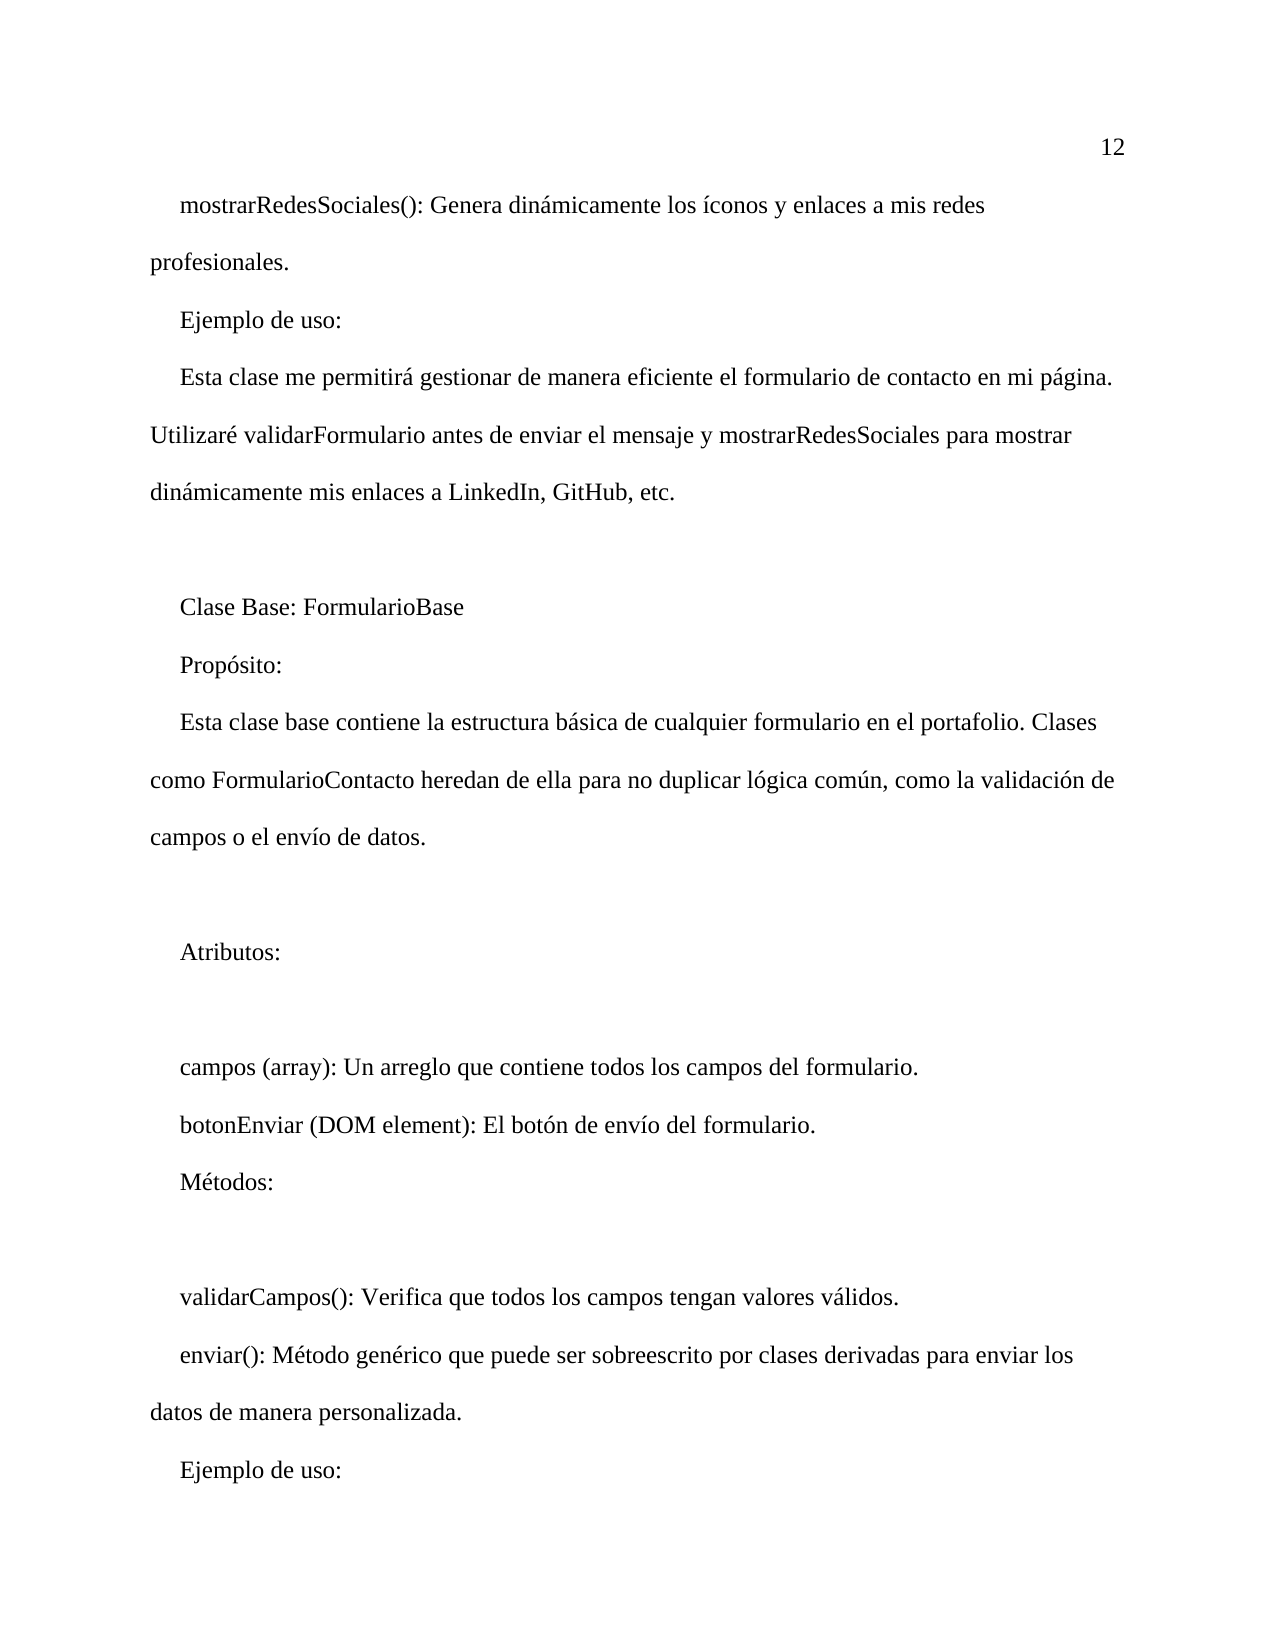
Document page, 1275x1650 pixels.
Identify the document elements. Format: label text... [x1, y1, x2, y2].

text Atributos: [150, 937, 1125, 966]
text campos (array): Un arreglo que contiene todos los campos del formulario. [150, 1052, 1125, 1081]
text Esta clase me permitirá gestionar de manera eficiente el formulario de contacto en mi página. Utilizaré validarFormulario antes de enviar el mensaje y mostrarRedesSociales para mostrar dinámicamente mis enlaces a LinkedIn, GitHub, etc. [150, 362, 1125, 506]
text Propósito: [150, 650, 1125, 679]
text enviar(): Método genérico que puede ser sobreescrito por clases derivadas para enviar los datos de manera personalizada. [150, 1340, 1125, 1426]
text Esta clase base contiene la estructura básica de cualquier formulario en el portafolio. Clases como FormularioContacto heredan de ella para no duplicar lógica común, como la validación de campos o el envío de datos. [150, 707, 1125, 851]
text botonEnviar (DOM element): El botón de envío del formulario. [150, 1110, 1125, 1139]
text mostrarRedesSociales(): Genera dinámicamente los íconos y enlaces a mis redes profesionales. [150, 190, 1125, 276]
text Clase Base: FormularioBase [150, 592, 1125, 621]
text validarCampos(): Verifica que todos los campos tengan valores válidos. [150, 1282, 1125, 1311]
text Ejemplo de uso: [150, 1455, 1125, 1484]
text Ejemplo de uso: [150, 305, 1125, 334]
text Métodos: [150, 1167, 1125, 1196]
